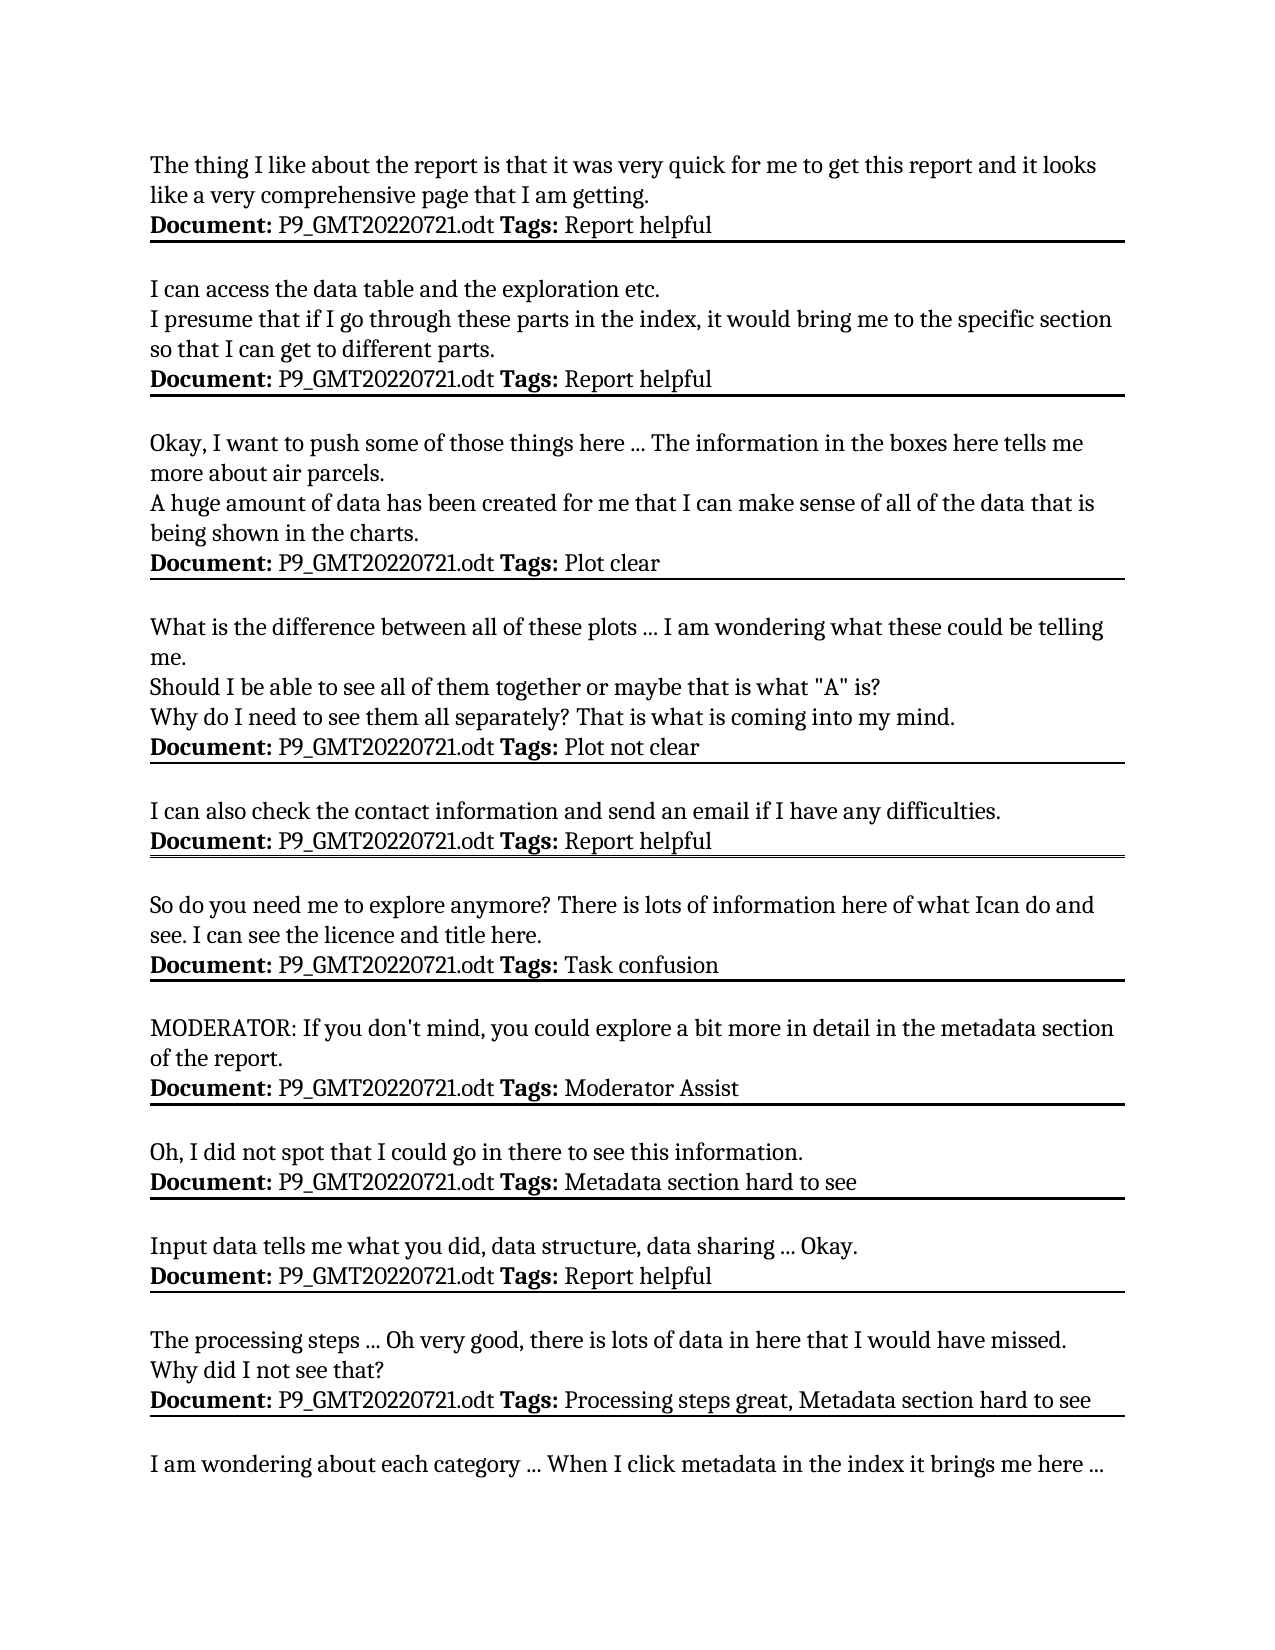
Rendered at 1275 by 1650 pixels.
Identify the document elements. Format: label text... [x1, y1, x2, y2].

text Oh, I did not spot that I could go in there to see this information. [150, 1137, 1125, 1167]
text Should I be able to see all of them together or maybe that is what "A" is? [150, 672, 1125, 702]
text A huge amount of data has been created for me that I can make sense of all of the data that is being shown in the charts. [150, 488, 1125, 548]
text I presume that if I go through these parts in the index, it would bring me to the specific section so that I can get to different parts. [150, 304, 1125, 364]
text Document: P9_GMT20220721.odt Tags: Plot not clear [150, 732, 1125, 762]
text Input data tells me what you did, data structure, data sharing ... Okay. [150, 1231, 1125, 1261]
text Document: P9_GMT20220721.odt Tags: Plot clear [150, 548, 1125, 578]
text Document: P9_GMT20220721.odt Tags: Report helpful [150, 825, 1125, 855]
text Why did I not see that? [150, 1355, 1125, 1385]
text I am wondering about each category ... When I click metadata in the index it brings me here ... [150, 1448, 1125, 1478]
text Why do I need to see them all separately? That is what is coming into my mind. [150, 702, 1125, 732]
text The processing steps ... Oh very good, there is lots of data in here that I would have missed. [150, 1325, 1125, 1355]
text MODERATOR: If you don't mind, you could explore a bit more in detail in the metadata section of the report. [150, 1013, 1125, 1073]
text Document: P9_GMT20220721.odt Tags: Task confusion [150, 949, 1125, 979]
text The thing I like about the report is that it was very quick for me to get this report and it looks like a very comprehensive page that I am getting. [150, 150, 1125, 210]
text Document: P9_GMT20220721.odt Tags: Metadata section hard to see [150, 1167, 1125, 1197]
text Document: P9_GMT20220721.odt Tags: Report helpful [150, 364, 1125, 394]
text Document: P9_GMT20220721.odt Tags: Report helpful [150, 210, 1125, 240]
text I can also check the contact information and send an email if I have any difficulties. [150, 795, 1125, 825]
text Document: P9_GMT20220721.odt Tags: Report helpful [150, 1261, 1125, 1291]
text Document: P9_GMT20220721.odt Tags: Moderator Assist [150, 1073, 1125, 1103]
text Okay, I want to push some of those things here ... The information in the boxes here tells me more about air parcels. [150, 428, 1125, 488]
text So do you need me to explore anymore? There is lots of information here of what Ican do and see. I can see the licence and title here. [150, 889, 1125, 949]
text Document: P9_GMT20220721.odt Tags: Processing steps great, Metadata section hard to see [150, 1385, 1125, 1415]
text I can access the data table and the exploration etc. [150, 274, 1125, 304]
text What is the difference between all of these plots ... I am wondering what these could be telling me. [150, 612, 1125, 672]
